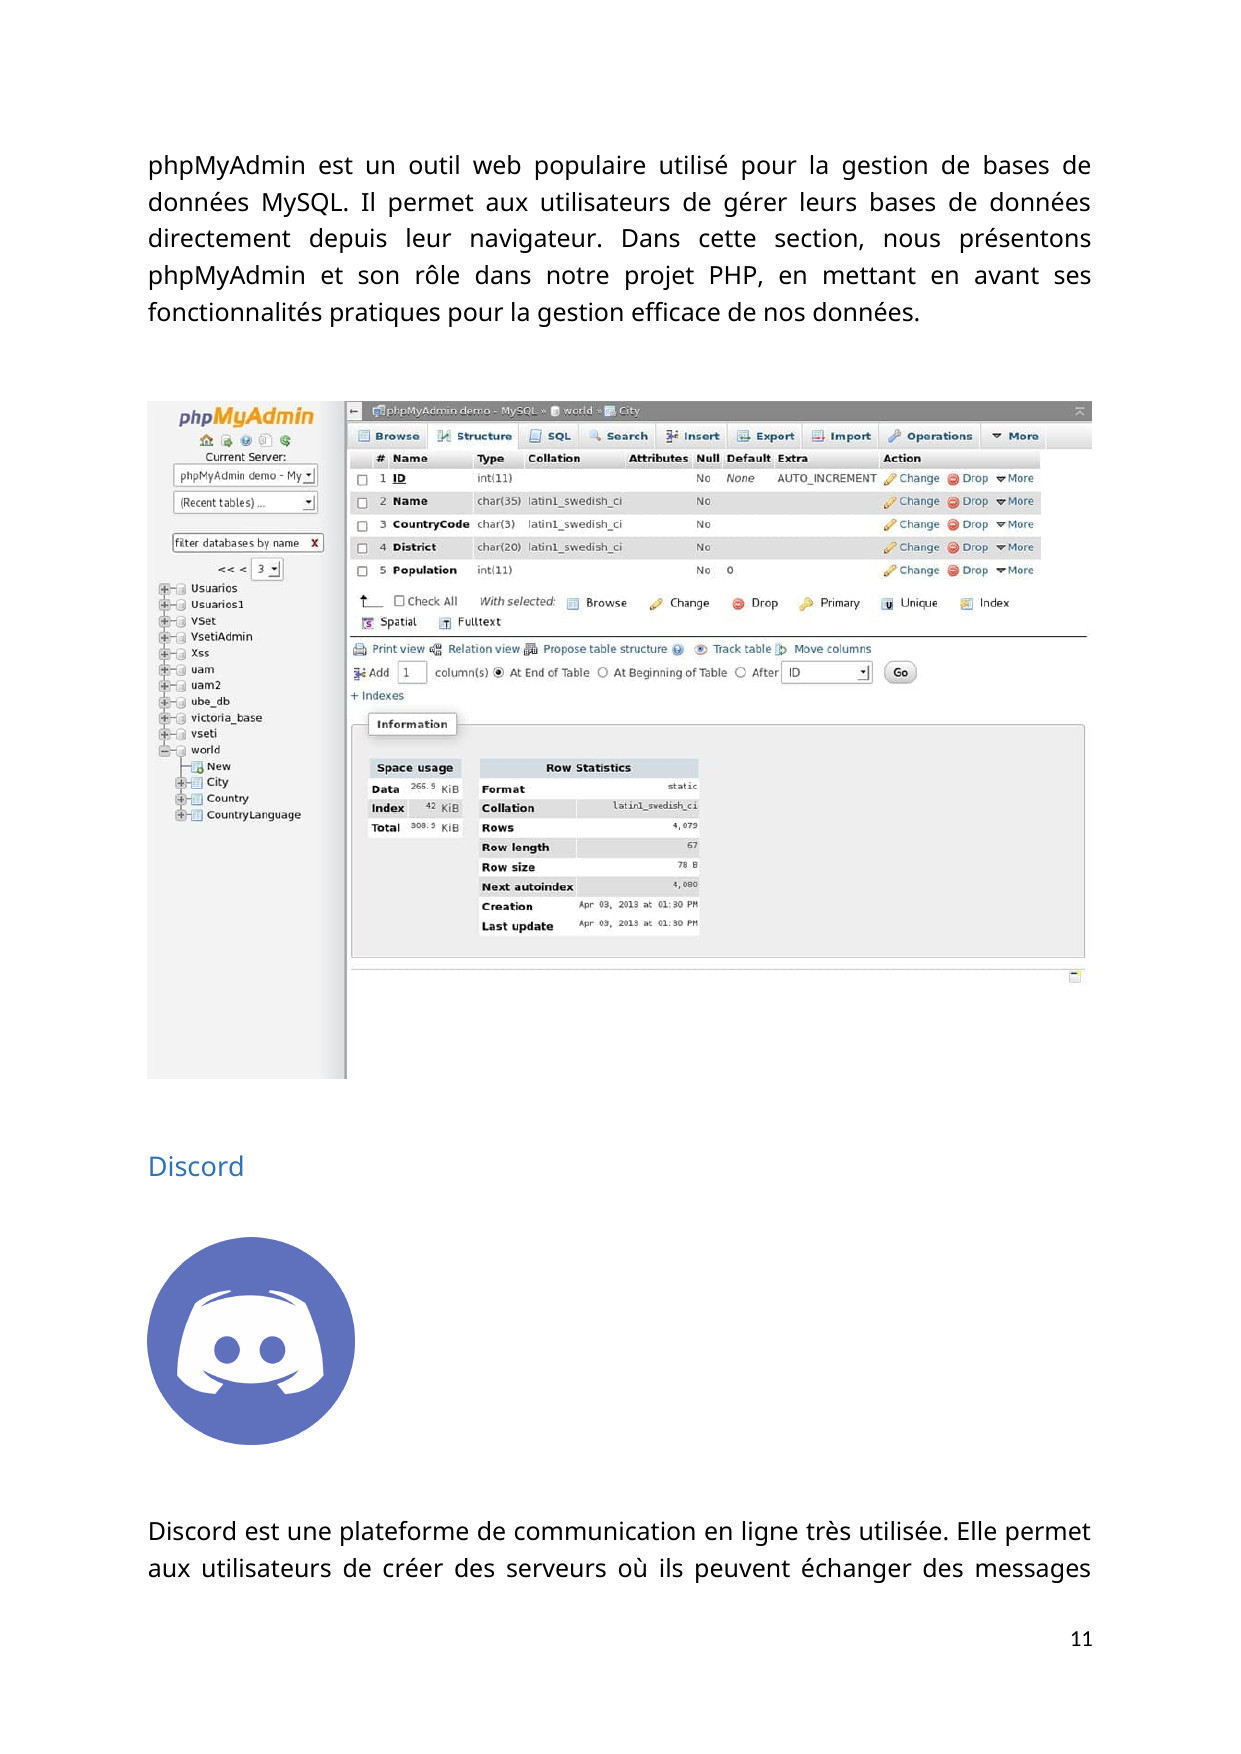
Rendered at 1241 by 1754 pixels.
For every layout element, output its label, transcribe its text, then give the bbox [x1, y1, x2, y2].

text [148, 1514, 1093, 1585]
picture [147, 401, 1092, 1079]
text phpMyAdmin est un outil web populaire utilisé pour la gestion de bases de données MySQL. Il permet aux utilisateurs de gérer leurs bases de données directement depuis leur navigateur. Dans cette section, nous présentons phpMyAdmin et son rôle dans notre projet PHP, en mettant en avant ses fonctionnalités pratiques pour la gestion efficace de nos données. [148, 148, 1093, 329]
subtitle Discord [148, 1148, 1093, 1185]
picture [147, 1237, 355, 1445]
